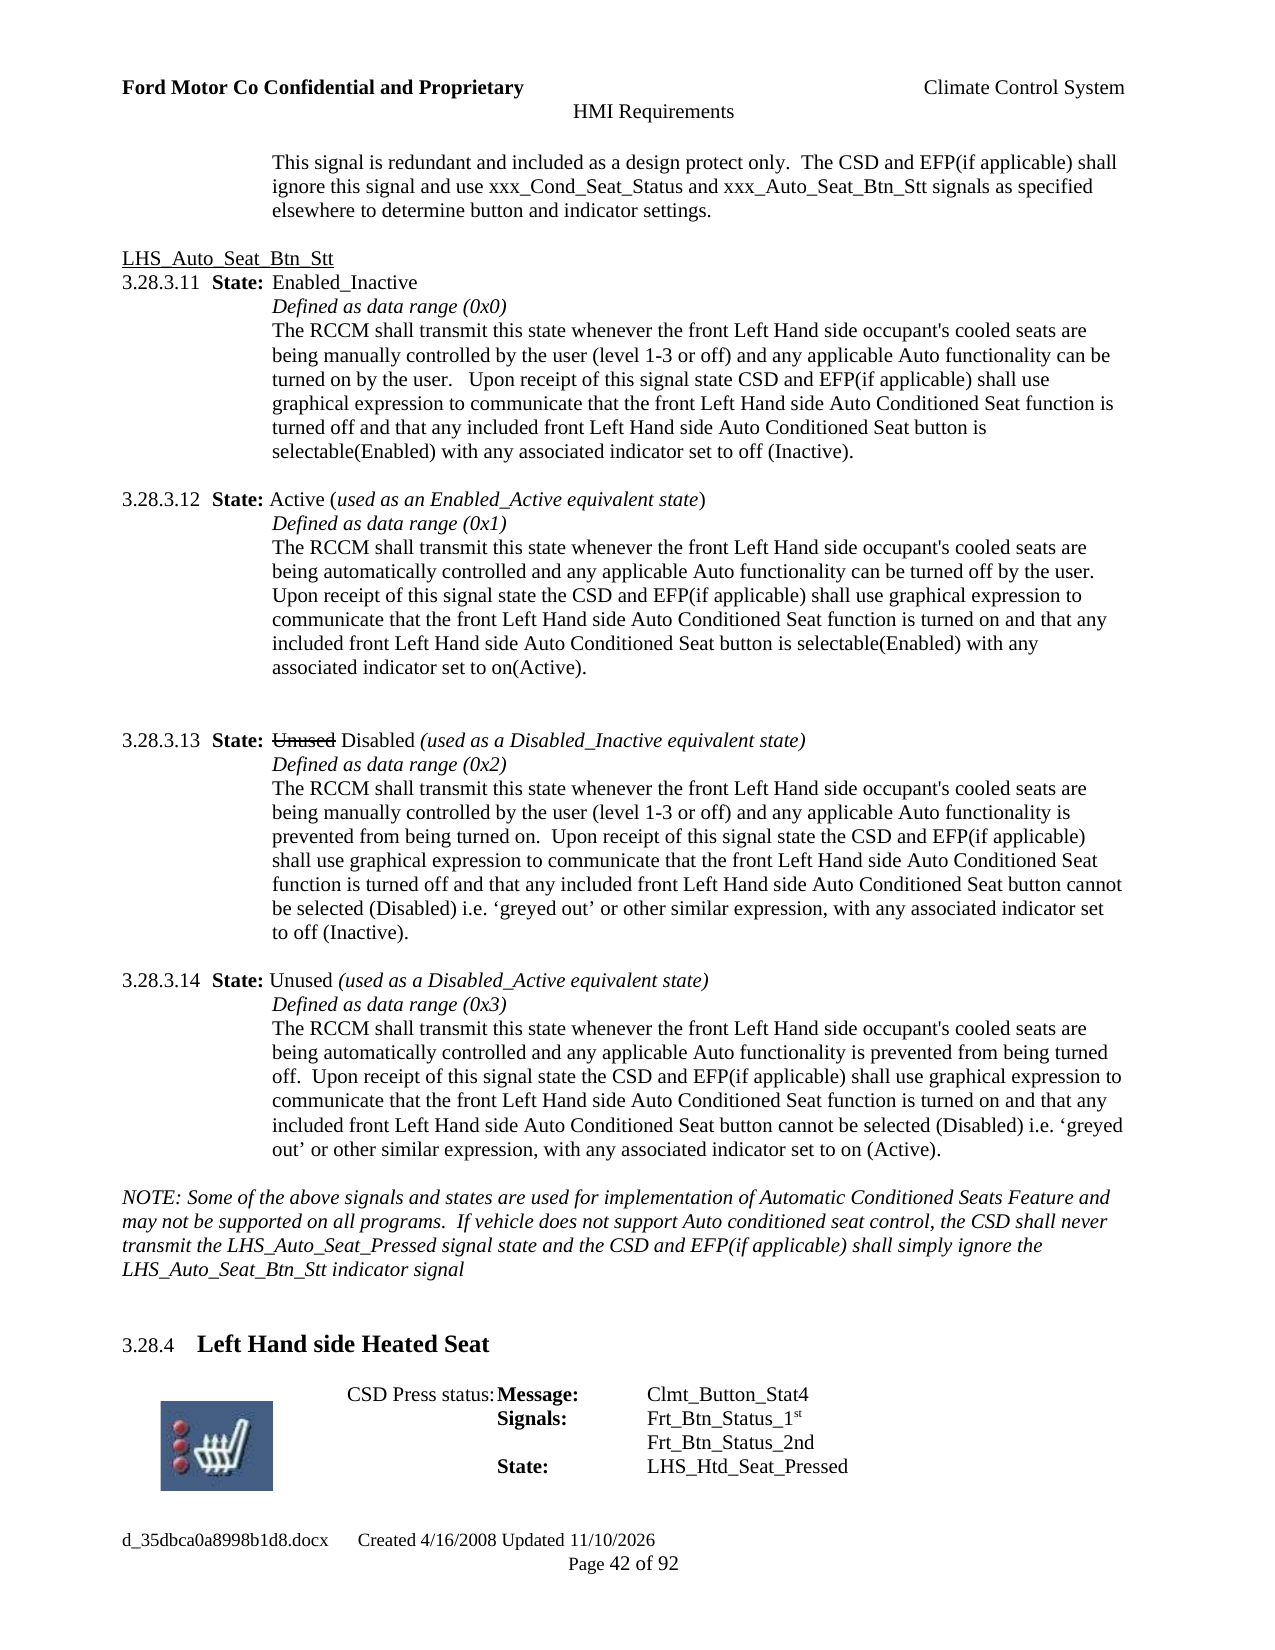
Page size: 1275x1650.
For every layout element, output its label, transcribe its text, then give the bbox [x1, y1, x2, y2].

text Defined as data range (0x3) [197, 992, 1125, 1016]
text The RCCM shall transmit this state whenever the front Left Hand side occupant's cooled seats are being manually controlled by the user (level 1-3 or off) and any applicable Auto functionality is prevented from being turned on. Upon receipt of this signal state the CSD and EFP(if applicable) shall use graphical expression to communicate that the front Left Hand side Auto Conditioned Seat function is turned off and that any included front Left Hand side Auto Conditioned Seat button cannot be selected (Disabled) i.e. ‘greyed out’ or other similar expression, with any associated indicator set to off (Inactive). [272, 776, 1125, 944]
text LHS_Auto_Seat_Btn_Stt [122, 246, 1125, 270]
text The RCCM shall transmit this state whenever the front Left Hand side occupant's cooled seats are being manually controlled by the user (level 1-3 or off) and any applicable Auto functionality can be turned on by the user. Upon receipt of this signal state CSD and EFP(if applicable) shall use graphical expression to communicate that the front Left Hand side Auto Conditioned Seat function is turned off and that any included front Left Hand side Auto Conditioned Seat button is selectable(Enabled) with any associated indicator set to off (Inactive). [272, 318, 1125, 463]
text CSD Press status: Message: Clmt_Button_Stat4 [272, 1382, 1125, 1406]
text Defined as data range (0x2) [197, 752, 1125, 776]
text Signals: Frt_Btn_Status_1st [422, 1406, 1125, 1430]
list State: Enabled_Inactive [122, 270, 1125, 294]
text The RCCM shall transmit this state whenever the front Left Hand side occupant's cooled seats are being automatically controlled and any applicable Auto functionality is prevented from being turned off. Upon receipt of this signal state the CSD and EFP(if applicable) shall use graphical expression to communicate that the front Left Hand side Auto Conditioned Seat function is turned on and that any included front Left Hand side Auto Conditioned Seat button cannot be selected (Disabled) i.e. ‘greyed out’ or other similar expression, with any associated indicator set to on (Active). [272, 1016, 1125, 1161]
text Defined as data range (0x1) [197, 511, 1125, 535]
text Frt_Btn_Status_2nd [422, 1430, 1125, 1454]
list State: Active (used as an Enabled_Active equivalent state) [122, 487, 1125, 511]
list State: Unused Disabled (used as a Disabled_Inactive equivalent state) [122, 727, 1125, 752]
text NOTE: Some of the above signals and states are used for implementation of Automatic Conditioned Seats Feature and may not be supported on all programs. If vehicle does not support Auto conditioned seat control, the CSD shall never transmit the LHS_Auto_Seat_Pressed signal state and the CSD and EFP(if applicable) shall simply ignore the LHS_Auto_Seat_Btn_Stt indicator signal [122, 1185, 1125, 1281]
picture [160, 1401, 273, 1491]
text The RCCM shall transmit this state whenever the front Left Hand side occupant's cooled seats are being automatically controlled and any applicable Auto functionality can be turned off by the user. Upon receipt of this signal state the CSD and EFP(if applicable) shall use graphical expression to communicate that the front Left Hand side Auto Conditioned Seat function is turned on and that any included front Left Hand side Auto Conditioned Seat button is selectable(Enabled) with any associated indicator set to on(Active). [272, 535, 1125, 679]
text Defined as data range (0x0) [197, 294, 1125, 318]
text This signal is redundant and included as a design protect only. The CSD and EFP(if applicable) shall ignore this signal and use xxx_Cond_Seat_Status and xxx_Auto_Seat_Btn_Stt signals as specified elsewhere to determine button and indicator settings. [272, 150, 1125, 222]
list State: Unused (used as a Disabled_Active equivalent state) [122, 968, 1125, 992]
list Left Hand side Heated Seat [122, 1329, 1125, 1358]
text State: LHS_Htd_Seat_Pressed [422, 1454, 1125, 1478]
